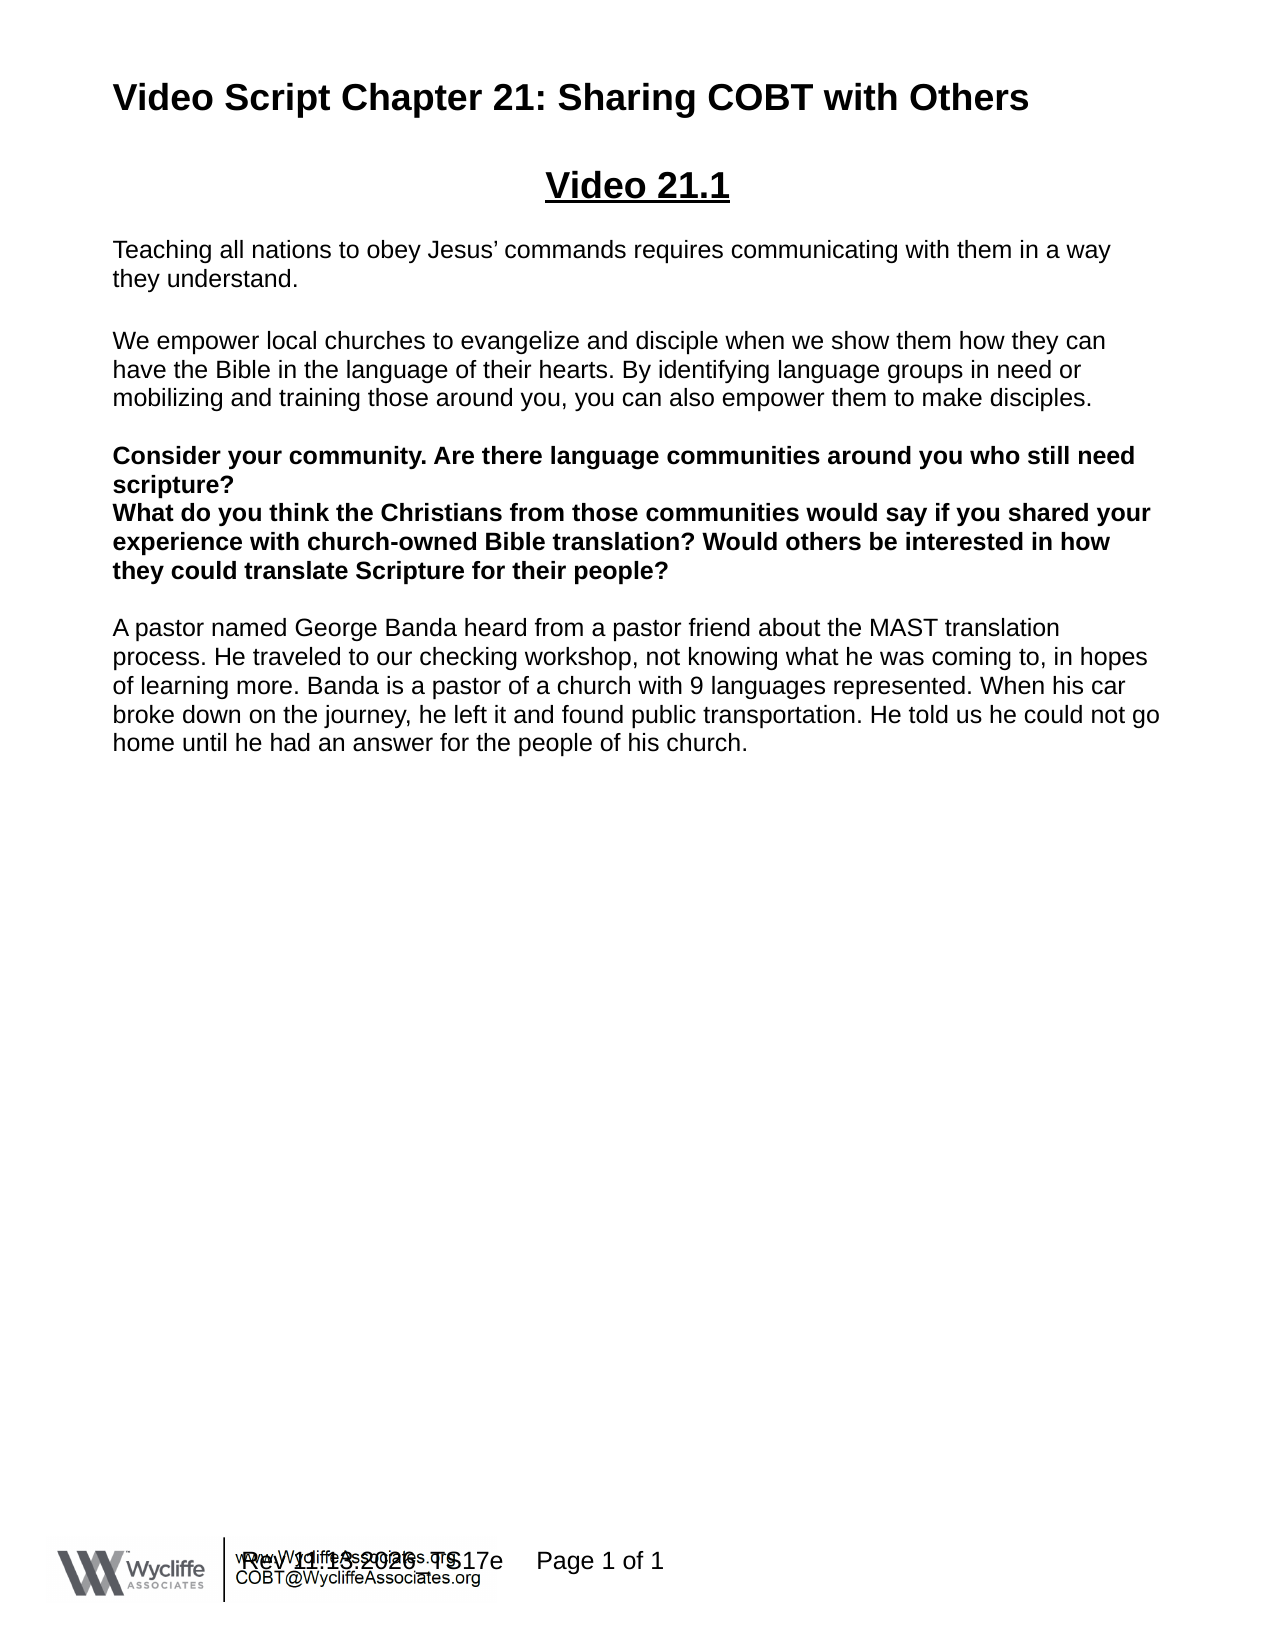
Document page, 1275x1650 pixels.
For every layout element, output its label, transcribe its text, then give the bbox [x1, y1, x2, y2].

text Teaching all nations to obey Jesus’ commands requires communicating with them in a way they understand. [112, 235, 1162, 293]
text We empower local churches to evangelize and disciple when we show them how they can have the Bible in the language of their hearts. By identifying language groups in need or mobilizing and training those around you, you can also empower them to make disciples. [112, 326, 1162, 412]
text Video 21.1 [112, 163, 1162, 206]
text Consider your community. Are there language communities around you who still need scripture? [112, 441, 1162, 498]
picture [45, 1536, 498, 1603]
text A pastor named George Banda heard from a pastor friend about the MAST translation process. He traveled to our checking workshop, not knowing what he was coming to, in hopes of learning more. Banda is a pastor of a church with 9 languages represented. When his car broke down on the journey, he left it and found public transportation. He told us he could not go home until he had an answer for the people of his church. [112, 613, 1162, 757]
text What do you think the Christians from those communities would say if you shared your experience with church-owned Bible translation? Would others be interested in how they could translate Scripture for their people? [112, 498, 1162, 585]
